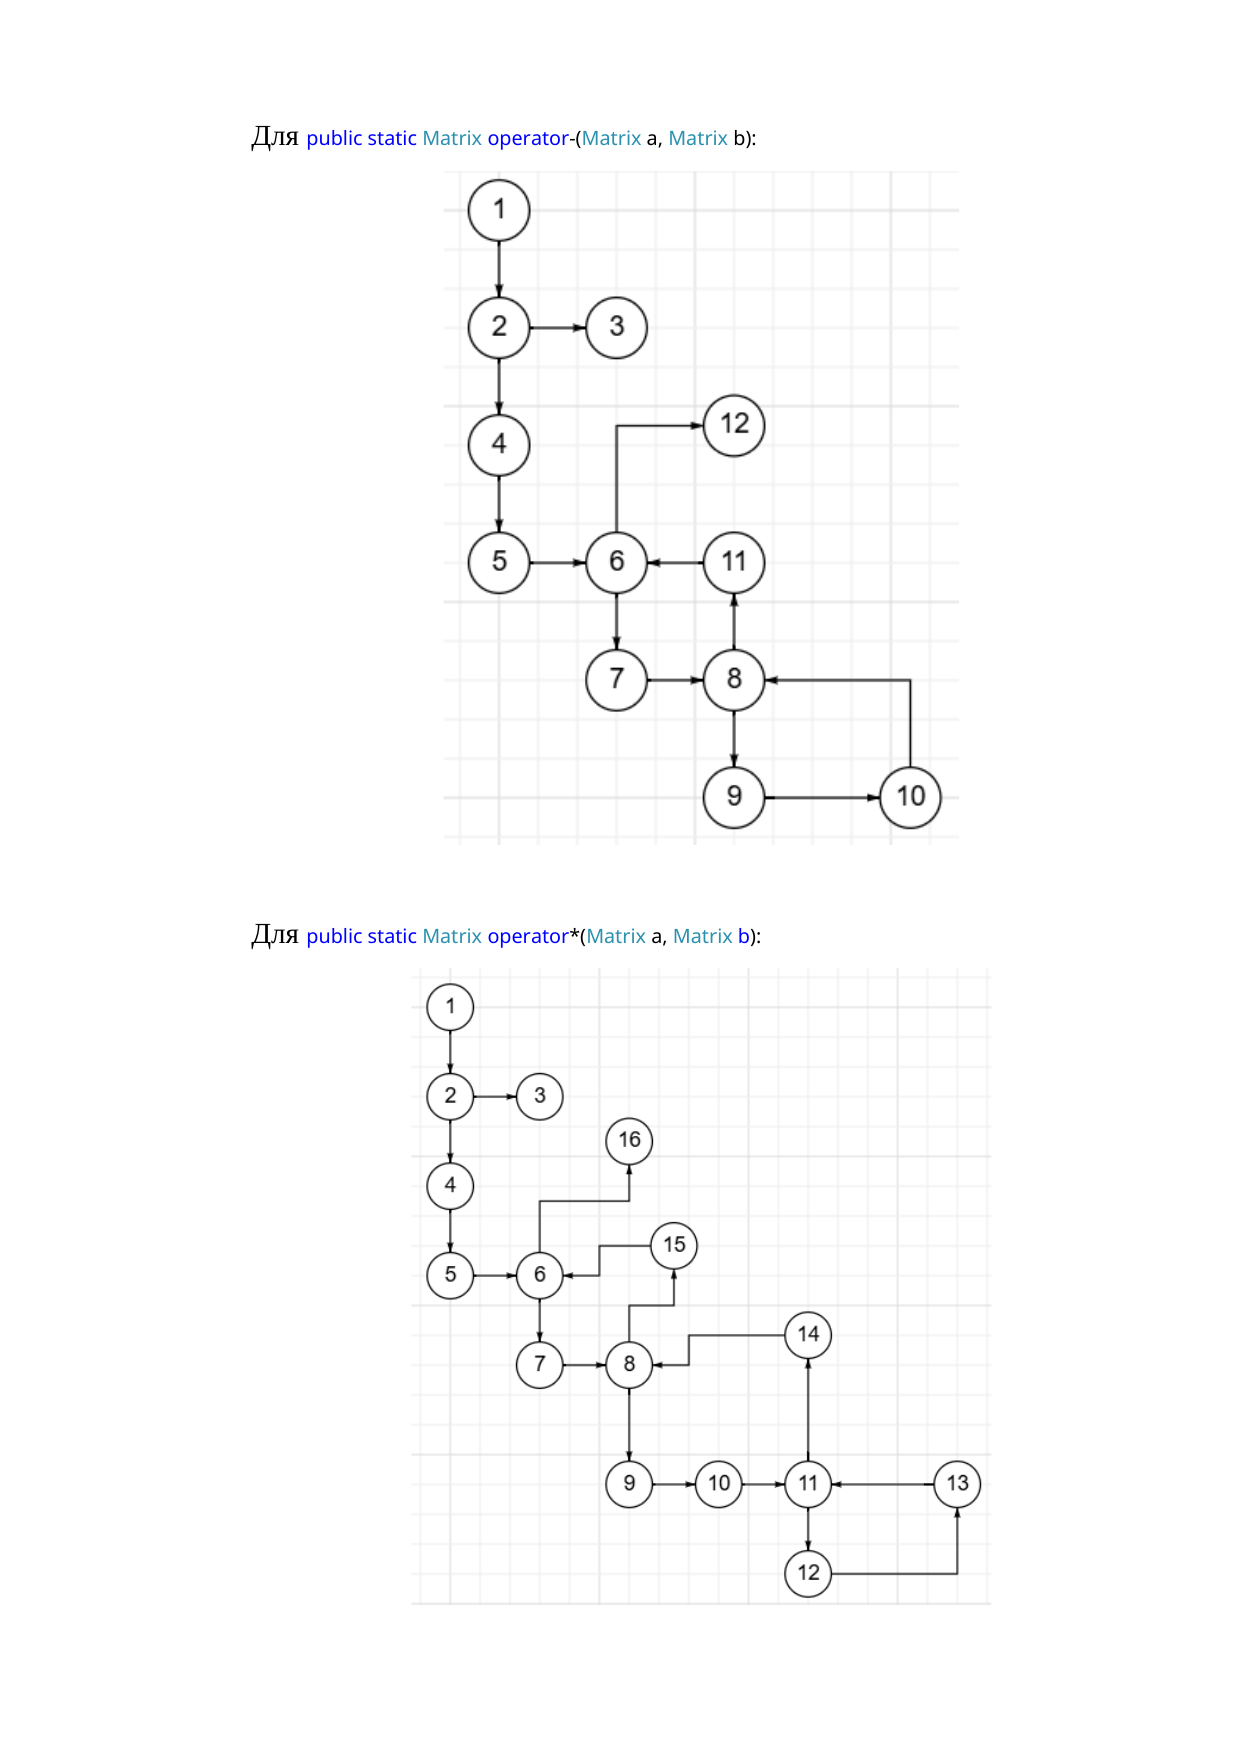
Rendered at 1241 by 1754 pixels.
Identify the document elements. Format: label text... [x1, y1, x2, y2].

text Для public static Matrix operator-(Matrix a, Matrix b): [177, 118, 1152, 152]
picture [411, 968, 992, 1605]
text Для public static Matrix operator*(Matrix a, Matrix b): [177, 916, 1152, 949]
picture [443, 171, 960, 845]
